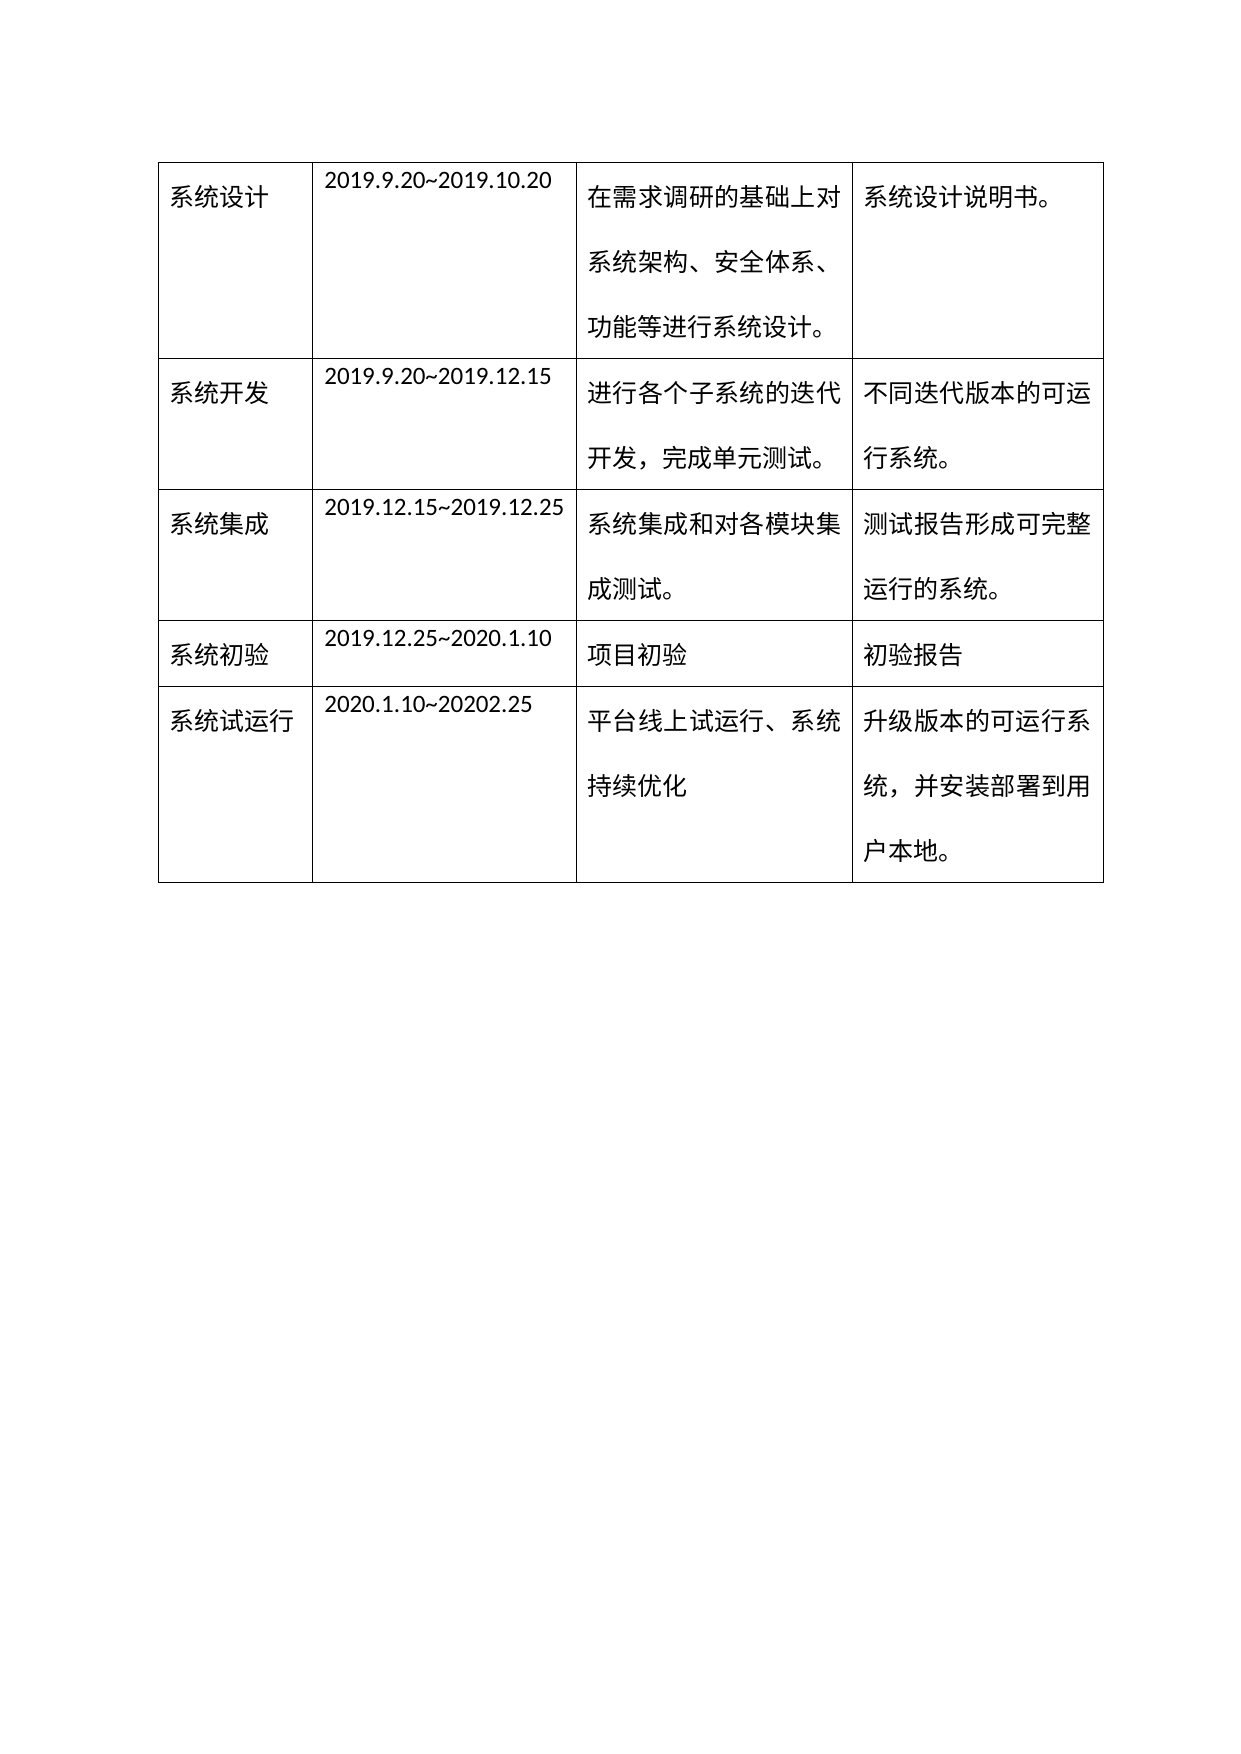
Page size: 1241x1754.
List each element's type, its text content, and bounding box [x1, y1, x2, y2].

table_cell 初验报告 [853, 621, 1103, 686]
table_cell 系统初验 [159, 621, 312, 686]
table_cell 项目初验 [577, 621, 852, 686]
table_cell 在需求调研的基础上对系统架构、安全体系、功能等进行系统设计。 [577, 163, 852, 358]
table_cell 系统开发 [159, 359, 312, 489]
table_cell 2019.9.20~2019.10.20 [313, 163, 576, 358]
table_cell 2019.12.15~2019.12.25 [313, 490, 576, 620]
table_cell 2020.1.10~20202.25 [313, 687, 576, 882]
table_cell 进行各个子系统的迭代开发，完成单元测试。 [577, 359, 852, 489]
table_cell 升级版本的可运行系统，并安装部署到用户本地。 [853, 687, 1103, 882]
table_cell 系统集成 [159, 490, 312, 620]
table_cell 2019.9.20~2019.12.15 [313, 359, 576, 489]
table_cell 平台线上试运行、系统持续优化 [577, 687, 852, 882]
table_cell 系统设计说明书。 [853, 163, 1103, 358]
table_cell 系统试运行 [159, 687, 312, 882]
table_cell 测试报告形成可完整运行的系统。 [853, 490, 1103, 620]
table_cell 系统集成和对各模块集成测试。 [577, 490, 852, 620]
table_cell 2019.12.25~2020.1.10 [313, 621, 576, 686]
table_cell 不同迭代版本的可运行系统。 [853, 359, 1103, 489]
table_cell 系统设计 [159, 163, 312, 358]
